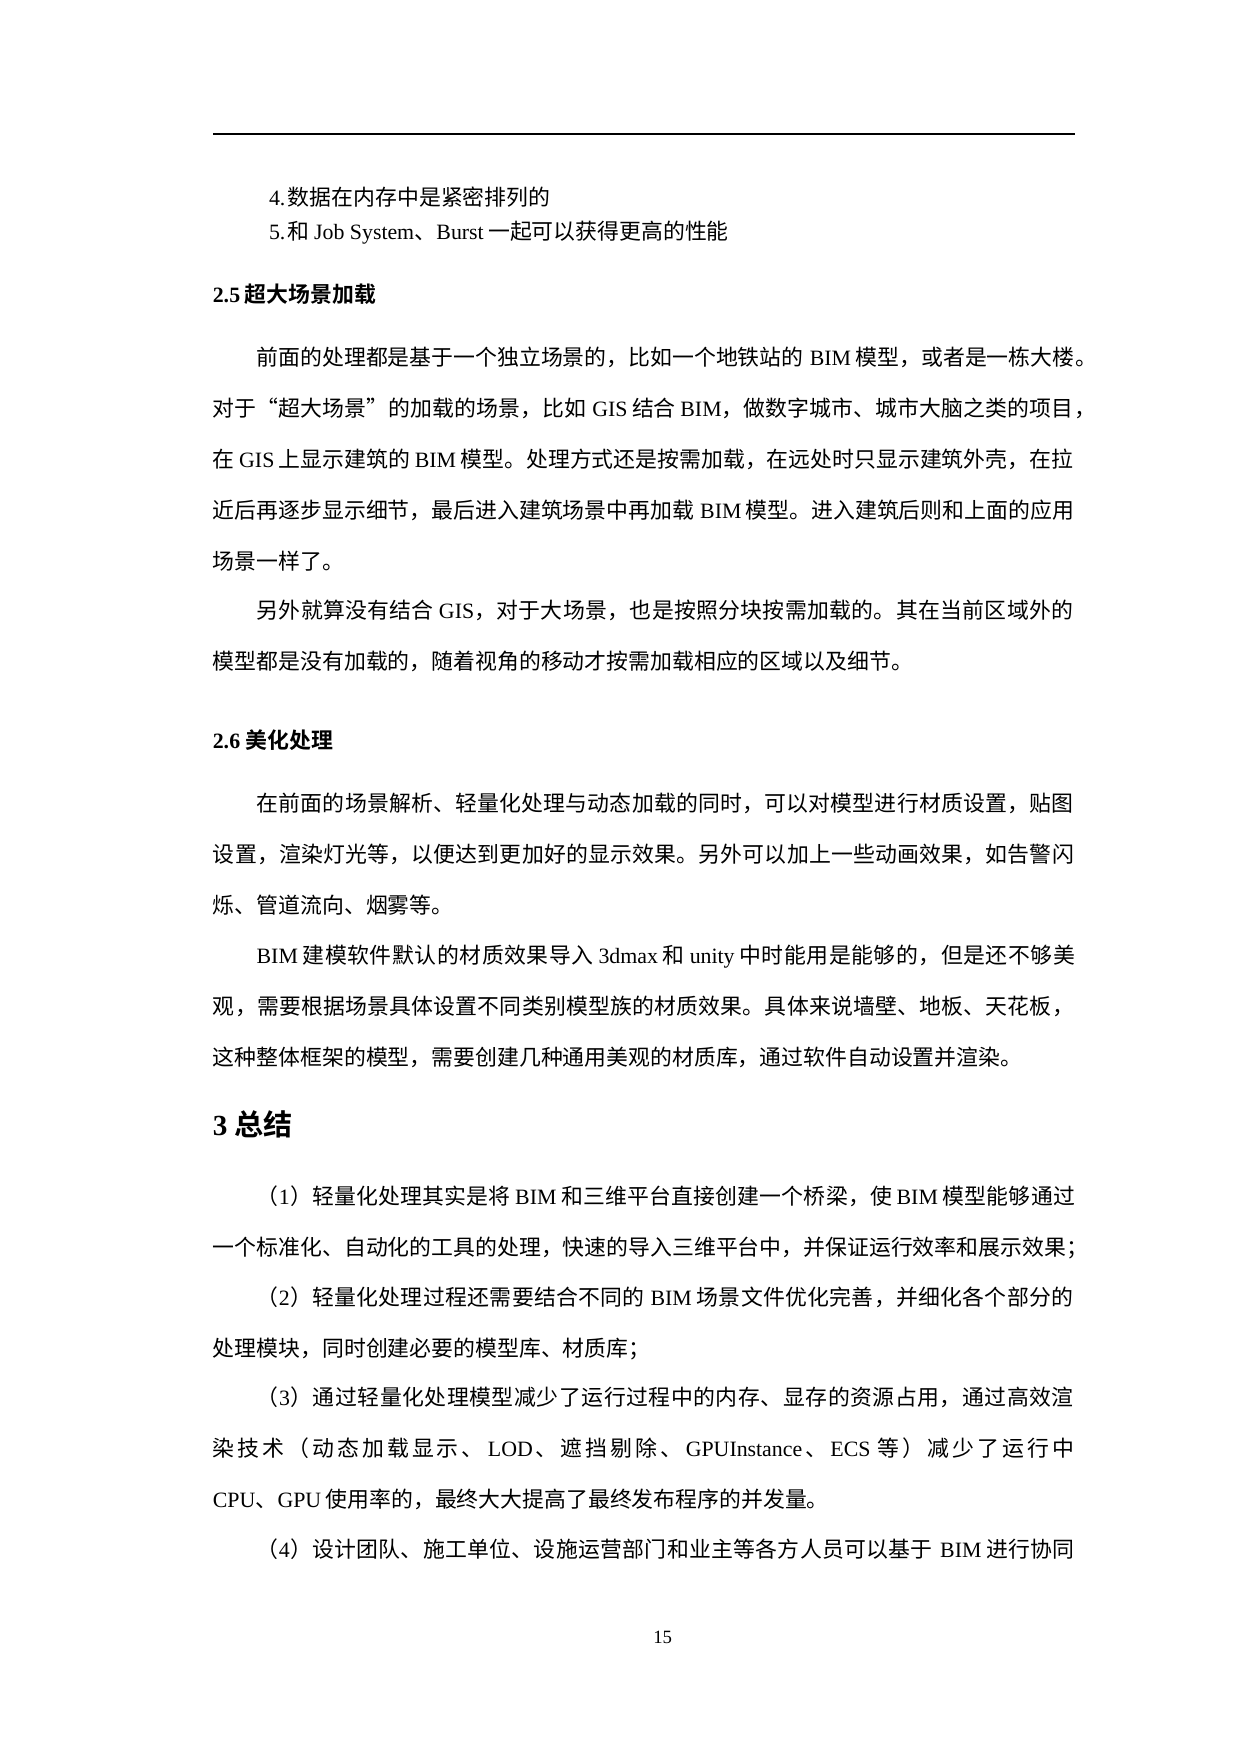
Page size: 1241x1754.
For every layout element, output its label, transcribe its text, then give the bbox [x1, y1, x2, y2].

list （3）通过轻量化处理模型减少了运行过程中的内存、显存的资源占用，通过高效渲染技术（动态加载显示、LOD、遮挡剔除、GPUInstance、ECS等）减少了运行中CPU、GPU使用率的，最终大大提高了最终发布程序的并发量。 [213, 1379, 1075, 1515]
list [213, 1531, 1075, 1565]
list 数据在内存中是紧密排列的 [213, 178, 1075, 212]
list （2）轻量化处理过程还需要结合不同的BIM场景文件优化完善，并细化各个部分的处理模块，同时创建必要的模型库、材质库； [213, 1278, 1075, 1363]
list 另外就算没有结合GIS，对于大场景，也是按照分块按需加载的。其在当前区域外的模型都是没有加载的，随着视角的移动才按需加载相应的区域以及细节。 [213, 592, 1075, 677]
list BIM建模软件默认的材质效果导入3dmax和unity中时能用是能够的，但是还不够美观，需要根据场景具体设置不同类别模型族的材质效果。具体来说墙壁、地板、天花板，这种整体框架的模型，需要创建几种通用美观的材质库，通过软件自动设置并渲染。 [213, 937, 1075, 1073]
list （1）轻量化处理其实是将BIM和三维平台直接创建一个桥梁，使BIM模型能够通过一个标准化、自动化的工具的处理，快速的导入三维平台中，并保证运行效率和展示效果； [213, 1178, 1075, 1263]
text 3 总结 [213, 1089, 1075, 1157]
subtitle 2.6 美化处理 [213, 722, 1075, 756]
subtitle 2.5超大场景加载 [213, 276, 1075, 309]
list 在前面的场景解析、轻量化处理与动态加载的同时，可以对模型进行材质设置，贴图设置，渲染灯光等，以便达到更加好的显示效果。另外可以加上一些动画效果，如告警闪烁、管道流向、烟雾等。 [213, 785, 1075, 921]
list 和Job System、Burst一起可以获得更高的性能 [213, 212, 1075, 246]
list 前面的处理都是基于一个独立场景的，比如一个地铁站的BIM模型，或者是一栋大楼。对于“超大场景”的加载的场景，比如GIS结合BIM，做数字城市、城市大脑之类的项目，在GIS上显示建筑的BIM模型。处理方式还是按需加载，在远处时只显示建筑外壳，在拉近后再逐步显示细节，最后进入建筑场景中再加载BIM模型。进入建筑后则和上面的应用场景一样了。 [213, 339, 1075, 576]
